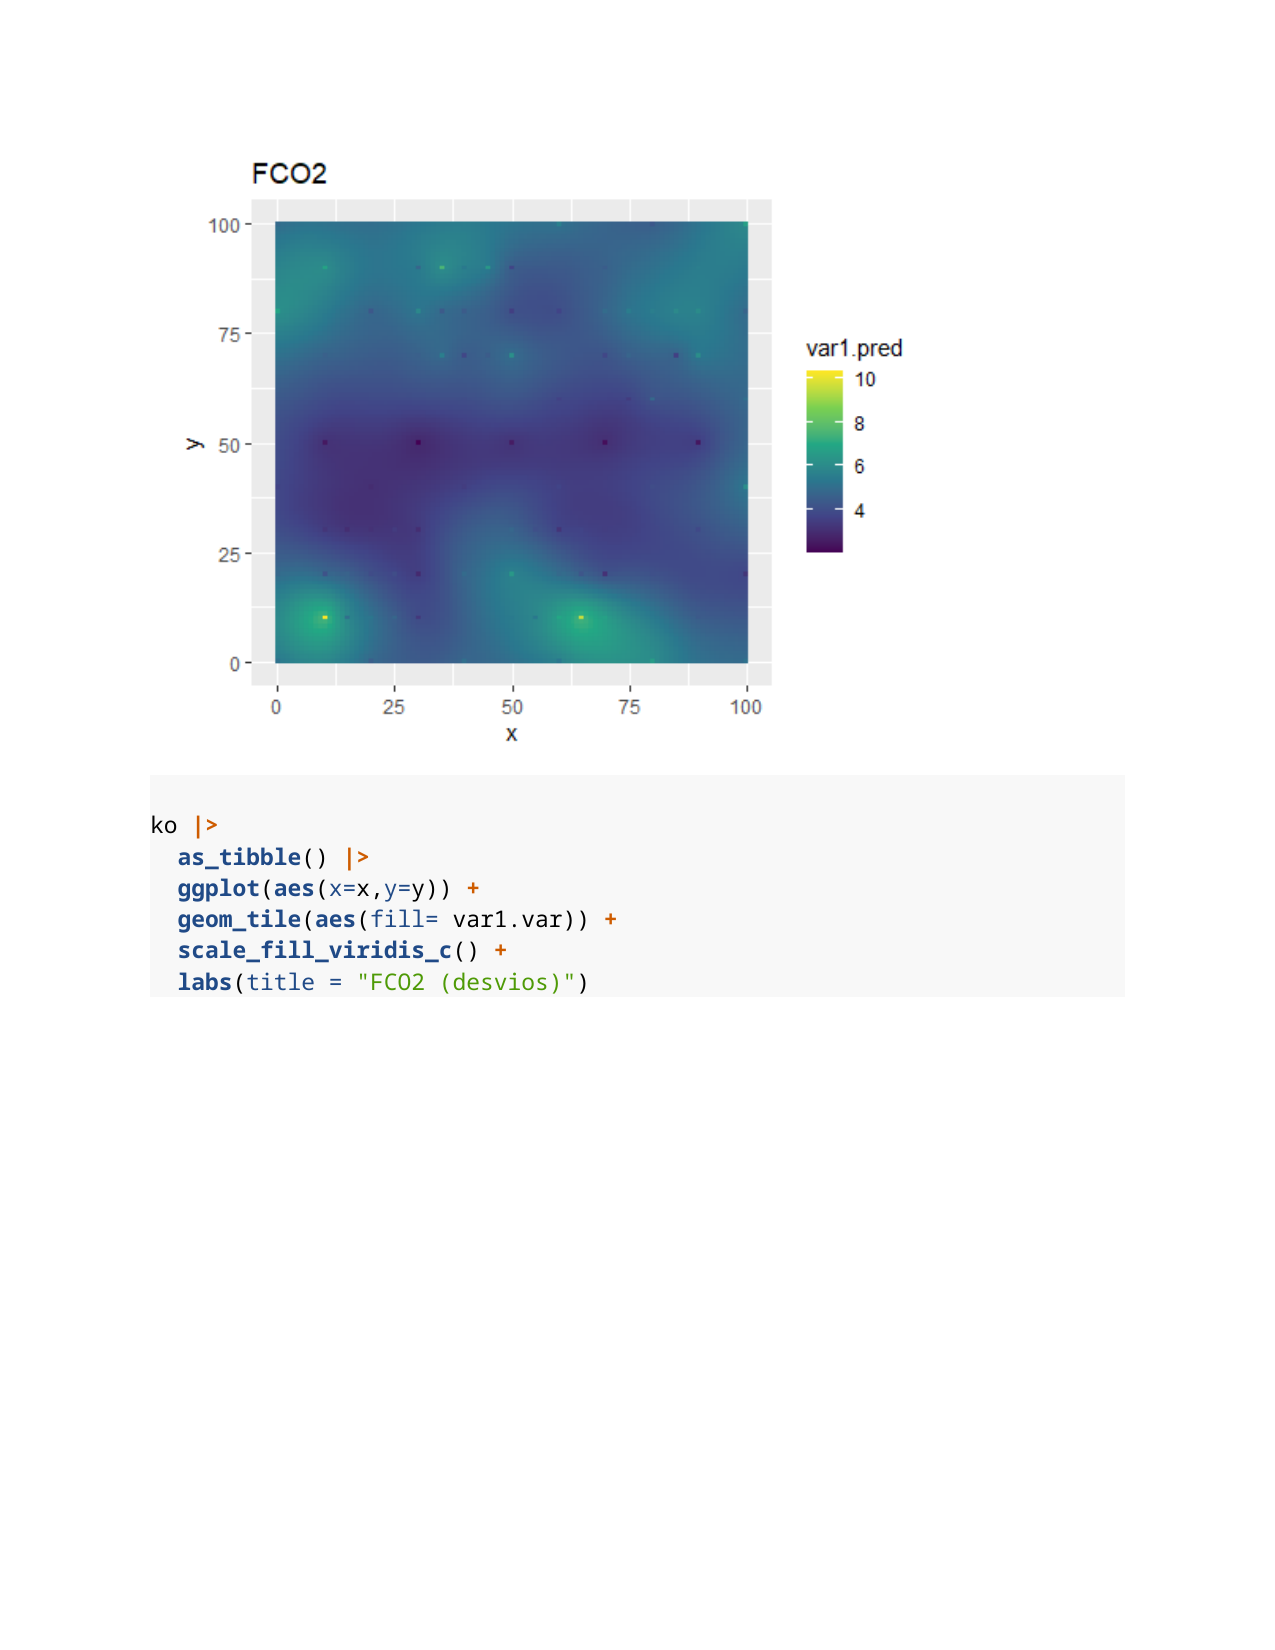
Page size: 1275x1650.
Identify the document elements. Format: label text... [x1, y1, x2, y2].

text ko |> as_tibble() |> ggplot(aes(x=x,y=y)) + geom_tile(aes(fill= var1.var)) + scale_fill_viridis_c() + labs(title = "FCO2 (desvios)") [150, 775, 1125, 997]
picture [168, 150, 927, 757]
